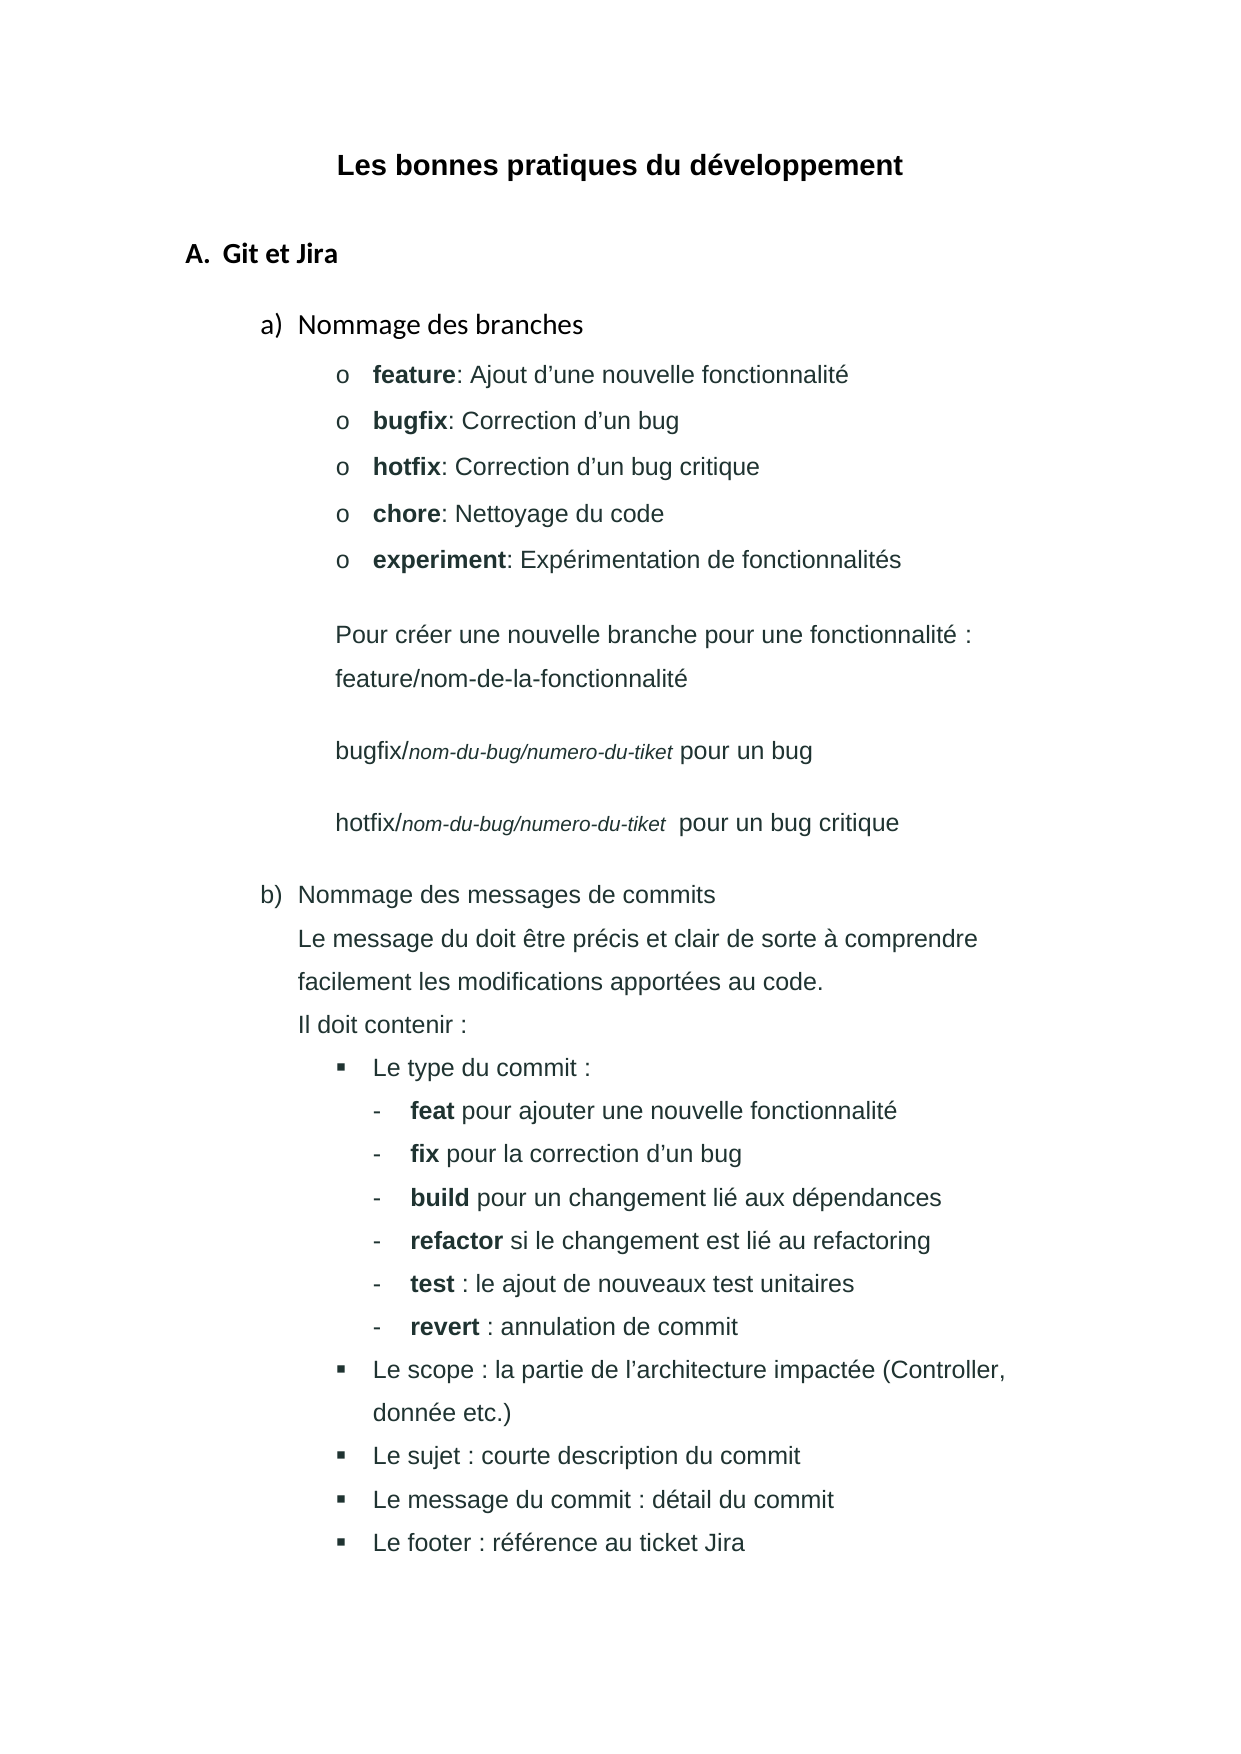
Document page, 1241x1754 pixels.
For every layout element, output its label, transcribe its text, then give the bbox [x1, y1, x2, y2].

list Le message du doit être précis et clair de sorte à comprendre facilement les modifications apportées au code. [298, 924, 1093, 996]
text Les bonnes pratiques du développement [148, 148, 1093, 181]
text Pour créer une nouvelle branche pour une fonctionnalité : feature/nom-de-la-fonctionnalité [335, 621, 1093, 692]
list Il doit contenir : [298, 1010, 1093, 1039]
list Le sujet : courte description du commit [335, 1441, 1093, 1470]
list revert : annulation de commit [373, 1312, 1093, 1341]
list fix pour la correction d’un bug [373, 1139, 1093, 1168]
list feature: Ajout d’une nouvelle fonctionnalité [335, 359, 1093, 391]
list feat pour ajouter une nouvelle fonctionnalité [373, 1096, 1093, 1125]
list test : le ajout de nouveaux test unitaires [373, 1269, 1093, 1297]
list Le type du commit : [335, 1053, 1093, 1082]
list Nommage des branches [260, 306, 1093, 342]
list Le message du commit : détail du commit [335, 1484, 1093, 1513]
list refactor si le changement est lié au refactoring [373, 1226, 1093, 1254]
list chore: Nettoyage du code [335, 499, 1093, 529]
list Git et Jira [185, 235, 1093, 271]
list Nommage des messages de commits [260, 881, 1093, 909]
list bugfix: Correction d’un bug [335, 406, 1093, 437]
list hotfix: Correction d’un bug critique [335, 452, 1093, 483]
text hotfix/nom-du-bug/numero-du-tiket pour un bug critique [335, 808, 1093, 837]
list experiment: Expérimentation de fonctionnalités [335, 545, 1093, 576]
list build pour un changement lié aux dépendances [373, 1182, 1093, 1211]
list Le footer : référence au ticket Jira [335, 1528, 1093, 1557]
list Le scope : la partie de l’architecture impactée (Controller, donnée etc.) [335, 1355, 1093, 1427]
text bugfix/nom-du-bug/numero-du-tiket pour un bug [335, 736, 1093, 765]
